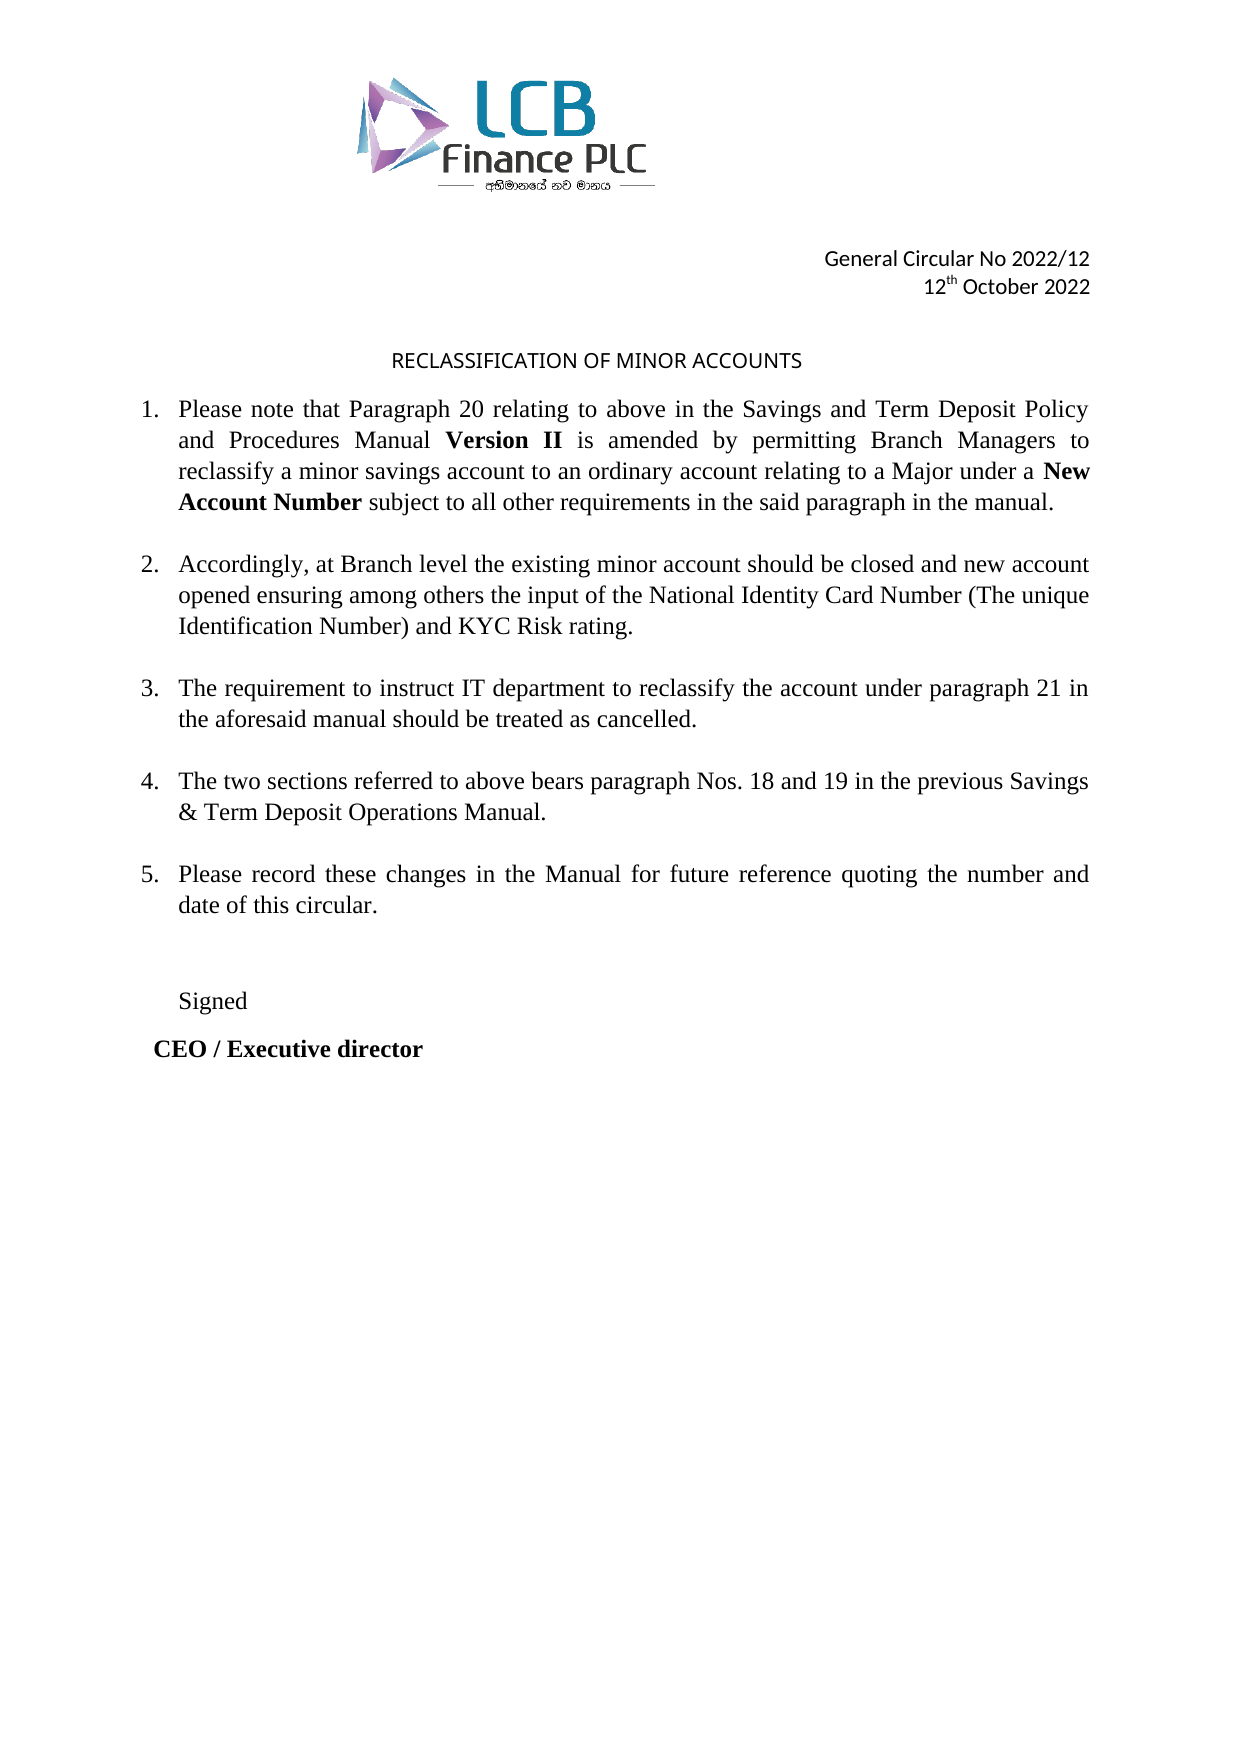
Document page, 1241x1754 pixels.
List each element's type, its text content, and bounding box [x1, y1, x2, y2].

text General Circular No 2022/12 [103, 244, 1090, 272]
list The requirement to instruct IT department to reclassify the account under paragraph 21 in the aforesaid manual should be treated as cancelled. [141, 673, 1090, 733]
list Accordingly, at Branch level the existing minor account should be closed and new account opened ensuring among others the input of the National Identity Card Number (The unique Identification Number) and KYC Risk rating. [141, 549, 1090, 640]
list The two sections referred to above bears paragraph Nos. 18 and 19 in the previous Savings & Term Deposit Operations Manual. [141, 766, 1090, 826]
text Signed [103, 986, 1090, 1015]
list Please note that Paragraph 20 relating to above in the Savings and Term Deposit Policy and Procedures Manual Version II is amended by permitting Branch Managers to reclassify a minor savings account to an ordinary account relating to a Major under a New Account Number subject to all other requirements in the said paragraph in the manual. [141, 394, 1090, 516]
text CEO / Executive director [103, 1034, 1090, 1062]
text 12th October 2022 [103, 272, 1090, 300]
text RECLASSIFICATION OF MINOR ACCOUNTS [103, 347, 1090, 375]
picture [357, 77, 655, 192]
list Please record these changes in the Manual for future reference quoting the number and date of this circular. [141, 859, 1090, 919]
